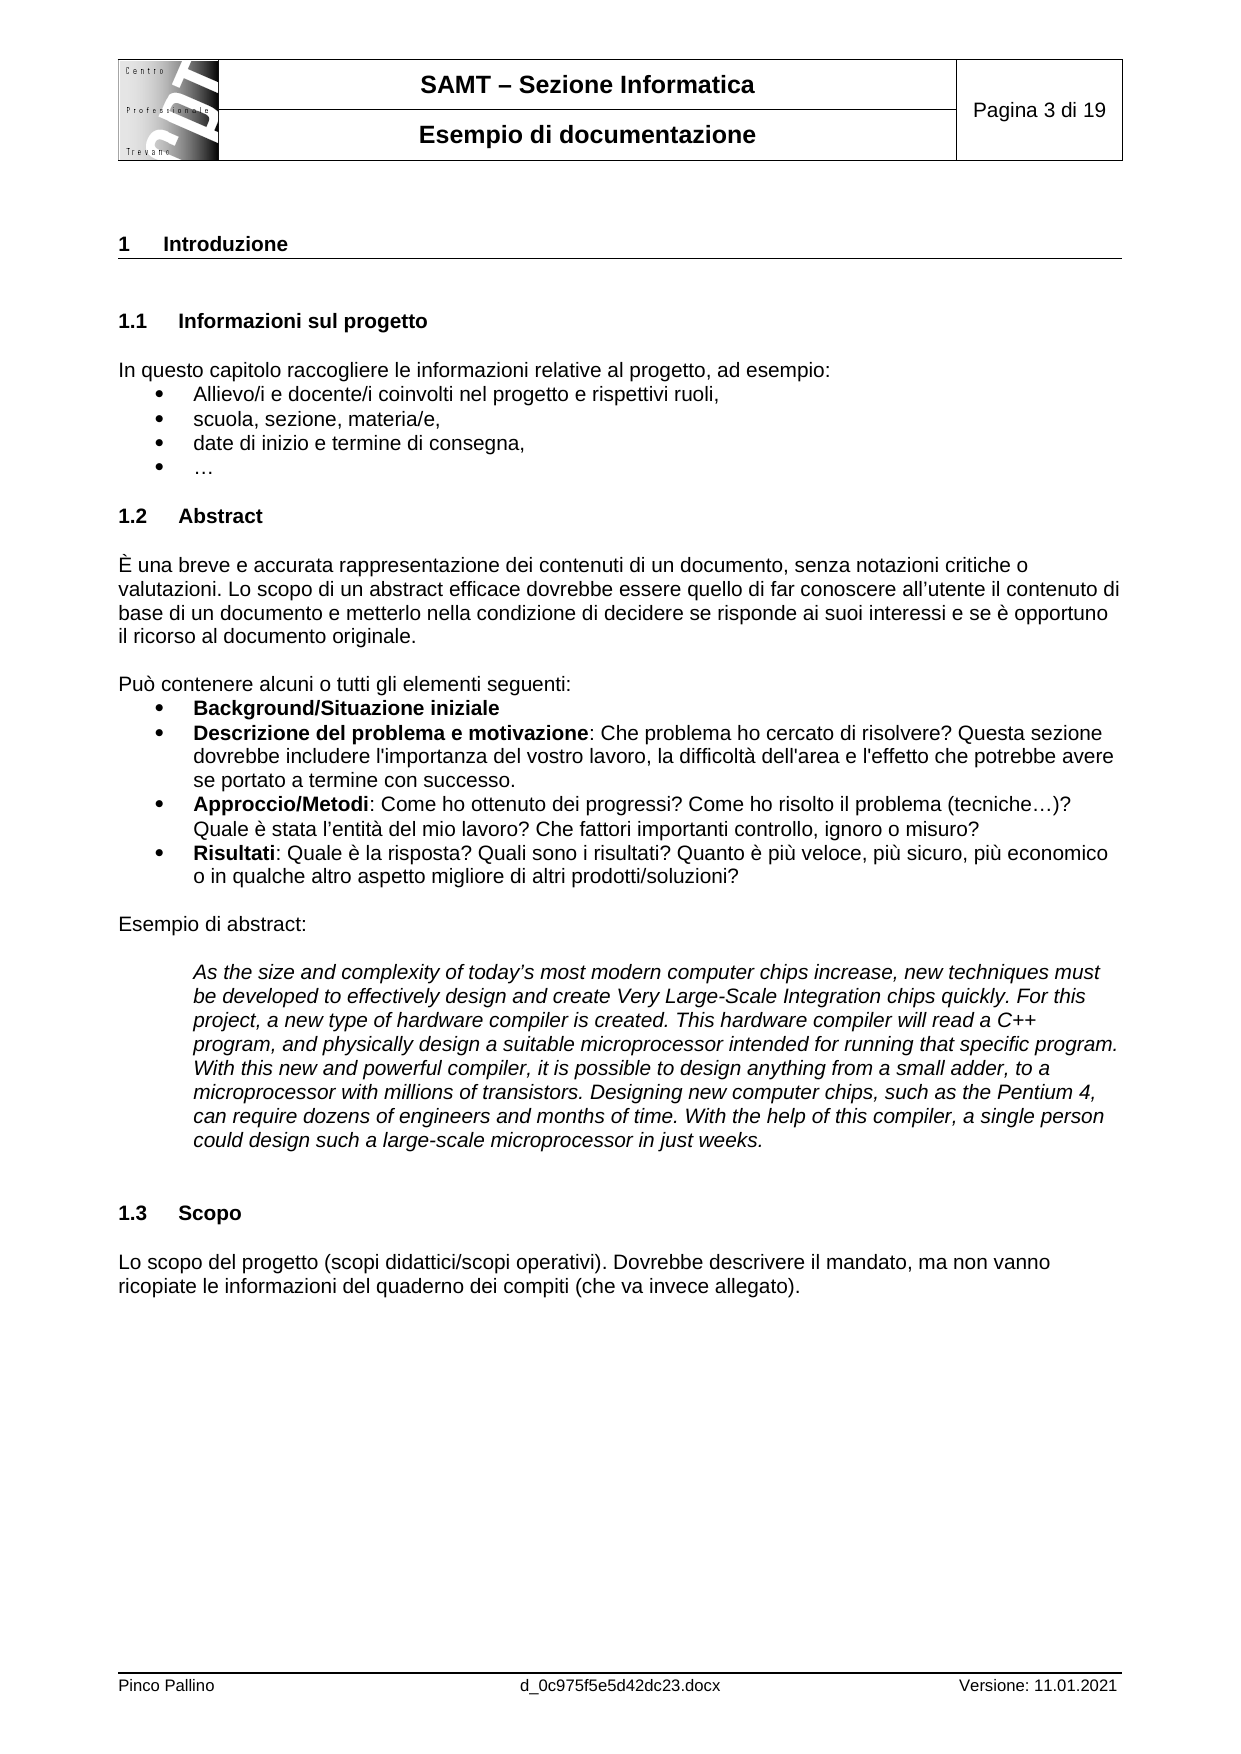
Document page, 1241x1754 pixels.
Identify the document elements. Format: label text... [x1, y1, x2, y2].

text Esempio di abstract: [118, 912, 1122, 936]
list Risultati: Quale è la risposta? Quali sono i risultati? Quanto è più veloce, più sicuro, più economico o in qualche altro aspetto migliore di altri prodotti/soluzioni? [156, 840, 1122, 888]
list Allievo/i e docente/i coinvolti nel progetto e rispettivi ruoli, [156, 382, 1122, 406]
list Descrizione del problema e motivazione: Che problema ho cercato di risolvere? Questa sezione dovrebbe includere l'importanza del vostro lavoro, la difficoltà dell'area e l'effetto che potrebbe avere se portato a termine con successo. [156, 720, 1122, 792]
picture [118, 60, 219, 160]
text È una breve e accurata rappresentazione dei contenuti di un documento, senza notazioni critiche o valutazioni. Lo scopo di un abstract efficace dovrebbe essere quello di far conoscere all’utente il contenuto di base di un documento e metterlo nella condizione di decidere se risponde ai suoi interessi e se è opportuno il ricorso al documento originale. [118, 552, 1122, 648]
list Background/Situazione iniziale [156, 696, 1122, 720]
subtitle Scopo [118, 1201, 1122, 1225]
list scuola, sezione, materia/e, [156, 406, 1122, 430]
text As the size and complexity of today’s most modern computer chips increase, new techniques must be developed to effectively design and create Very Large-Scale Integration chips quickly. For this project, a new type of hardware compiler is created. This hardware compiler will read a C++ program, and physically design a suitable microprocessor intended for running that specific program. With this new and powerful compiler, it is possible to design anything from a small adder, to a microprocessor with millions of transistors. Designing new computer chips, such as the Pentium 4, can require dozens of engineers and months of time. With the help of this compiler, a single person could design such a large-scale microprocessor in just weeks. [193, 960, 1122, 1152]
text In questo capitolo raccogliere le informazioni relative al progetto, ad esempio: [118, 358, 1122, 382]
subtitle Informazioni sul progetto [118, 309, 1122, 333]
list … [156, 454, 1122, 478]
text Lo scopo del progetto (scopi didattici/scopi operativi). Dovrebbe descrivere il mandato, ma non vanno ricopiate le informazioni del quaderno dei compiti (che va invece allegato). [118, 1250, 1122, 1298]
subtitle Introduzione [118, 232, 1122, 258]
subtitle Abstract [118, 503, 1122, 527]
list Approccio/Metodi: Come ho ottenuto dei progressi? Come ho risolto il problema (tecniche…)? Quale è stata l’entità del mio lavoro? Che fattori importanti controllo, ignoro o misuro? [156, 792, 1122, 840]
text Può contenere alcuni o tutti gli elementi seguenti: [118, 672, 1122, 696]
list date di inizio e termine di consegna, [156, 430, 1122, 454]
